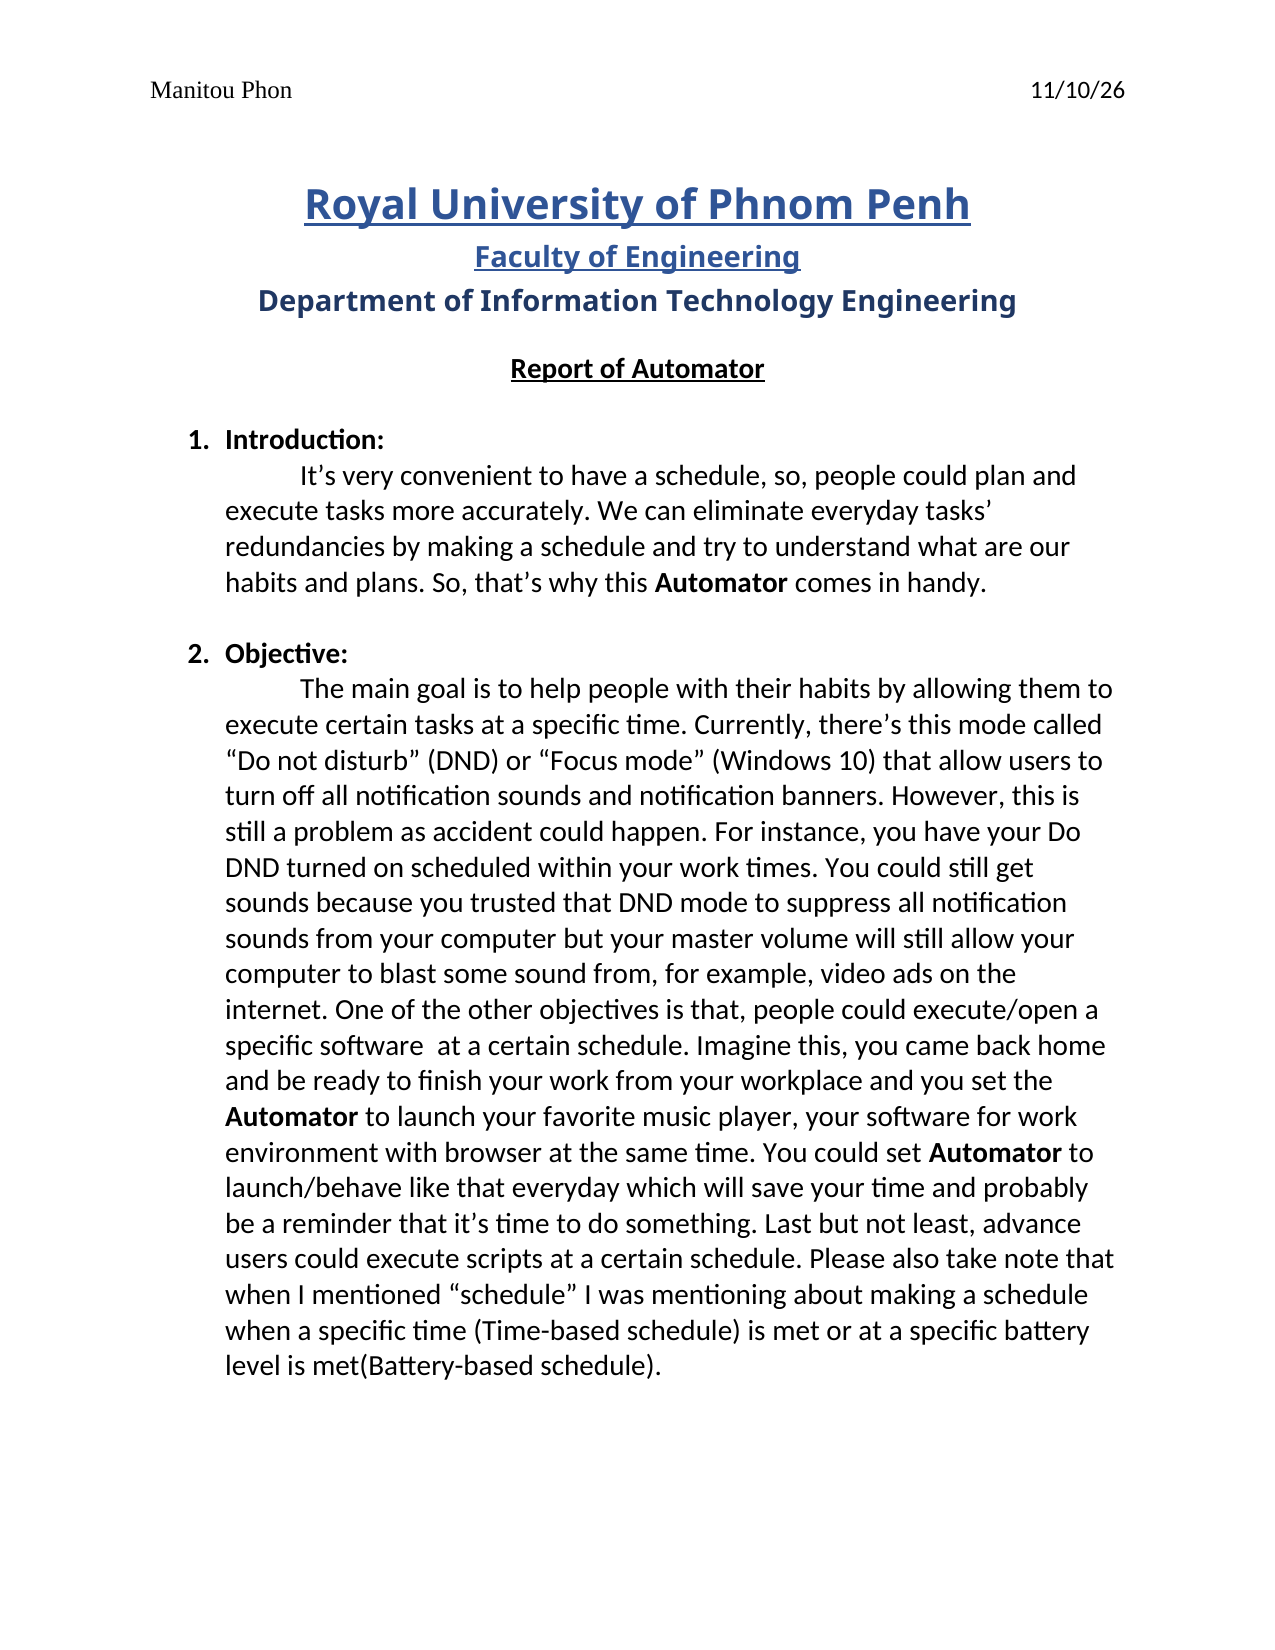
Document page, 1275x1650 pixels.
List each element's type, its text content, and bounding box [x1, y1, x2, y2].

subtitle Royal University of Phnom Penh [150, 175, 1125, 232]
subtitle Department of Information Technology Engineering [150, 280, 1125, 319]
subtitle Faculty of Engineering [150, 236, 1125, 276]
list Introduction: [187, 421, 1125, 457]
list It’s very convenient to have a schedule, so, people could plan and execute tasks more accurately. We can eliminate everyday tasks’ redundancies by making a schedule and try to understand what are our habits and plans. So, that’s why this Automator comes in handy. [225, 457, 1125, 599]
list Objective: [187, 635, 1125, 671]
text Report of Automator [150, 350, 1125, 386]
list The main goal is to help people with their habits by allowing them to execute certain tasks at a specific time. Currently, there’s this mode called “Do not disturb” (DND) or “Focus mode” (Windows 10) that allow users to turn off all notification sounds and notification banners. However, this is still a problem as accident could happen. For instance, you have your Do DND turned on scheduled within your work times. You could still get sounds because you trusted that DND mode to suppress all notification sounds from your computer but your master volume will still allow your computer to blast some sound from, for example, video ads on the internet. One of the other objectives is that, people could execute/open a specific software at a certain schedule. Imagine this, you came back home and be ready to finish your work from your workplace and you set the Automator to launch your favorite music player, your software for work environment with browser at the same time. You could set Automator to launch/behave like that everyday which will save your time and probably be a reminder that it’s time to do something. Last but not least, advance users could execute scripts at a certain schedule. Please also take note that when I mentioned “schedule” I was mentioning about making a schedule when a specific time (Time-based schedule) is met or at a specific battery level is met(Battery-based schedule). [225, 671, 1125, 1383]
